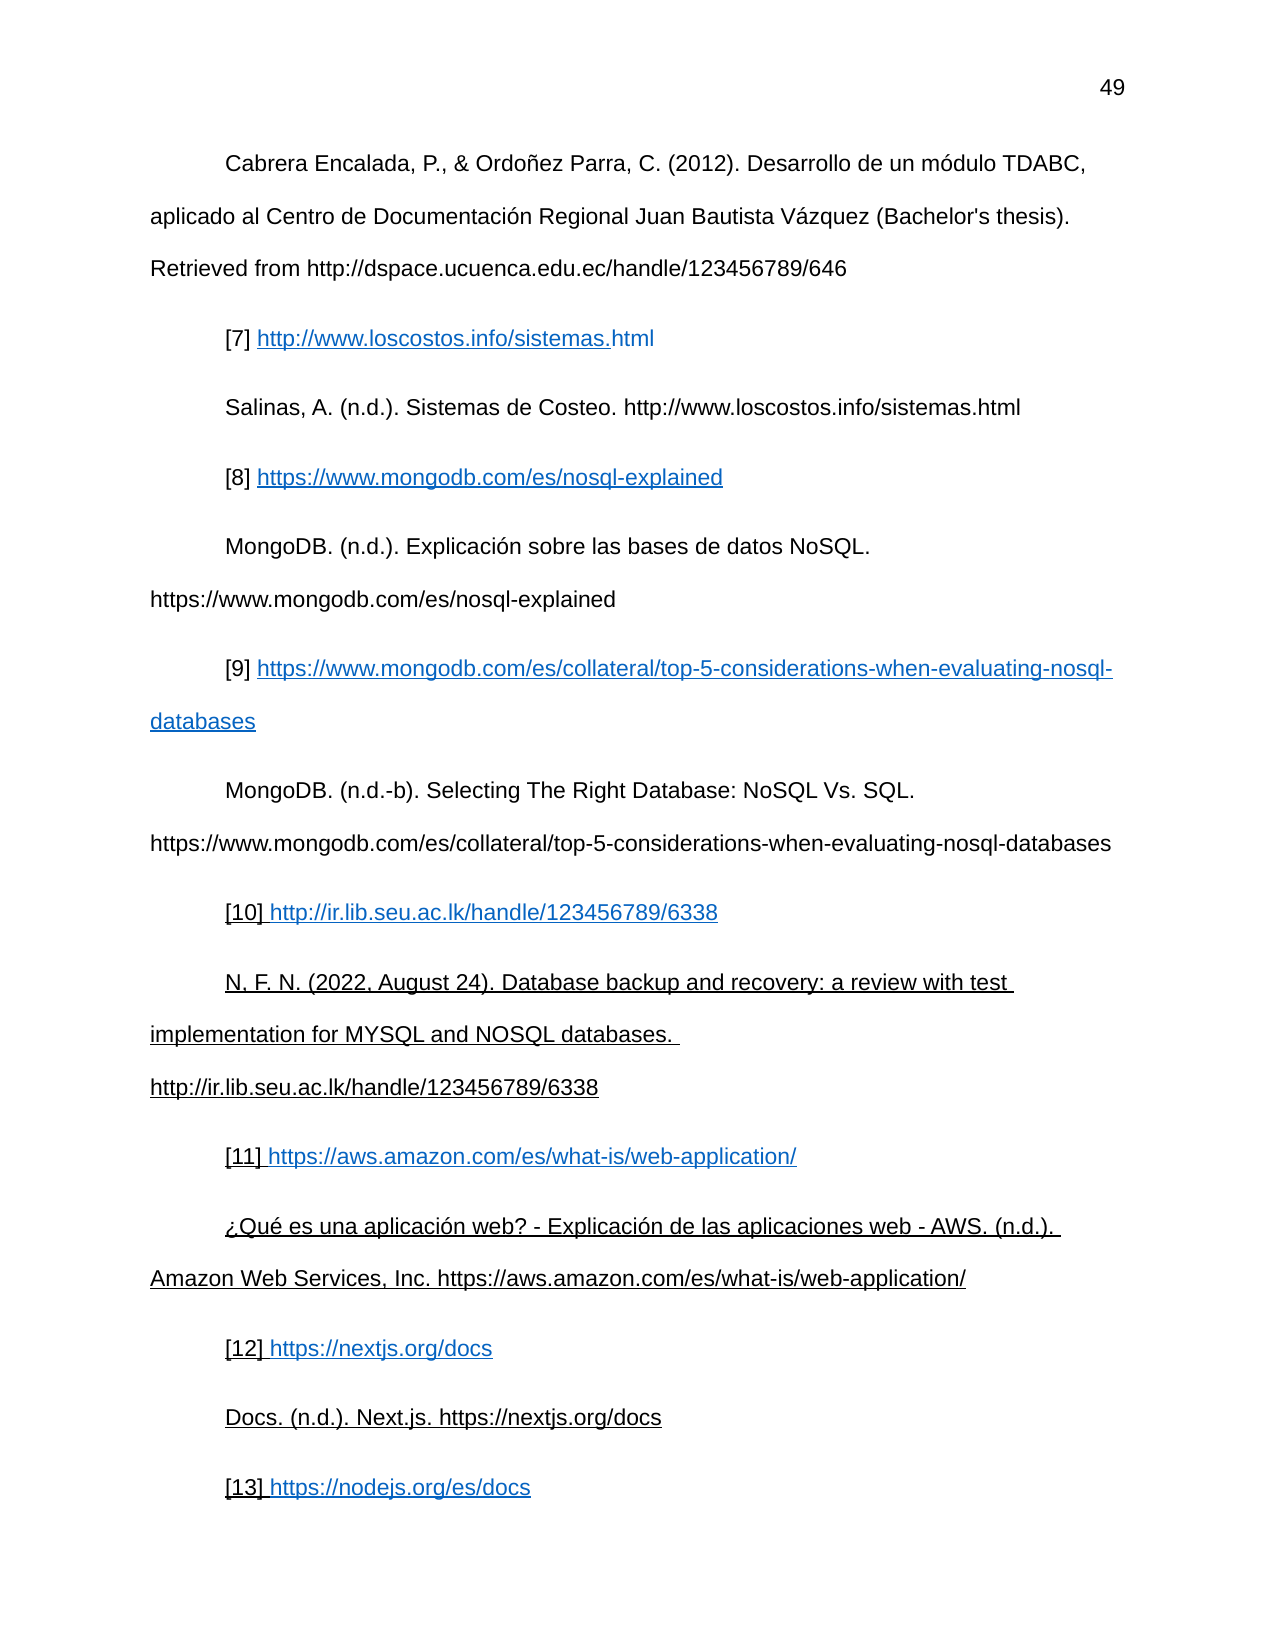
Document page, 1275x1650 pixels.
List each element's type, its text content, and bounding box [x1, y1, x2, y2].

text Cabrera Encalada, P., & Ordoñez Parra, C. (2012). Desarrollo de un módulo TDABC, aplicado al Centro de Documentación Regional Juan Bautista Vázquez (Bachelor's thesis). Retrieved from http://dspace.ucuenca.edu.ec/handle/123456789/646 [150, 150, 1125, 282]
text MongoDB. (n.d.-b). Selecting The Right Database: NoSQL Vs. SQL. https://www.mongodb.com/es/collateral/top-5-considerations-when-evaluating-nosql-databases [150, 777, 1125, 856]
text [8] https://www.mongodb.com/es/nosql-explained [150, 463, 1125, 490]
text ¿Qué es una aplicación web? - Explicación de las aplicaciones web - AWS. (n.d.). Amazon Web Services, Inc. https://aws.amazon.com/es/what-is/web-application/ [150, 1213, 1125, 1292]
text [12] https://nextjs.org/docs [150, 1335, 1125, 1361]
text [9] https://www.mongodb.com/es/collateral/top-5-considerations-when-evaluating-nosql-databases [150, 655, 1125, 734]
text N, F. N. (2022, August 24). Database backup and recovery: a review with test implementation for MYSQL and NOSQL databases. http://ir.lib.seu.ac.lk/handle/123456789/6338 [150, 968, 1125, 1100]
text [11] https://aws.amazon.com/es/what-is/web-application/ [150, 1143, 1125, 1170]
text [10] http://ir.lib.seu.ac.lk/handle/123456789/6338 [150, 899, 1125, 926]
text [13] https://nodejs.org/es/docs [150, 1473, 1125, 1500]
text MongoDB. (n.d.). Explicación sobre las bases de datos NoSQL. https://www.mongodb.com/es/nosql-explained [150, 533, 1125, 612]
text [7] http://www.loscostos.info/sistemas.html [150, 325, 1125, 351]
text Salinas, A. (n.d.). Sistemas de Costeo. http://www.loscostos.info/sistemas.html [150, 394, 1125, 421]
text Docs. (n.d.). Next.js. https://nextjs.org/docs [150, 1404, 1125, 1431]
